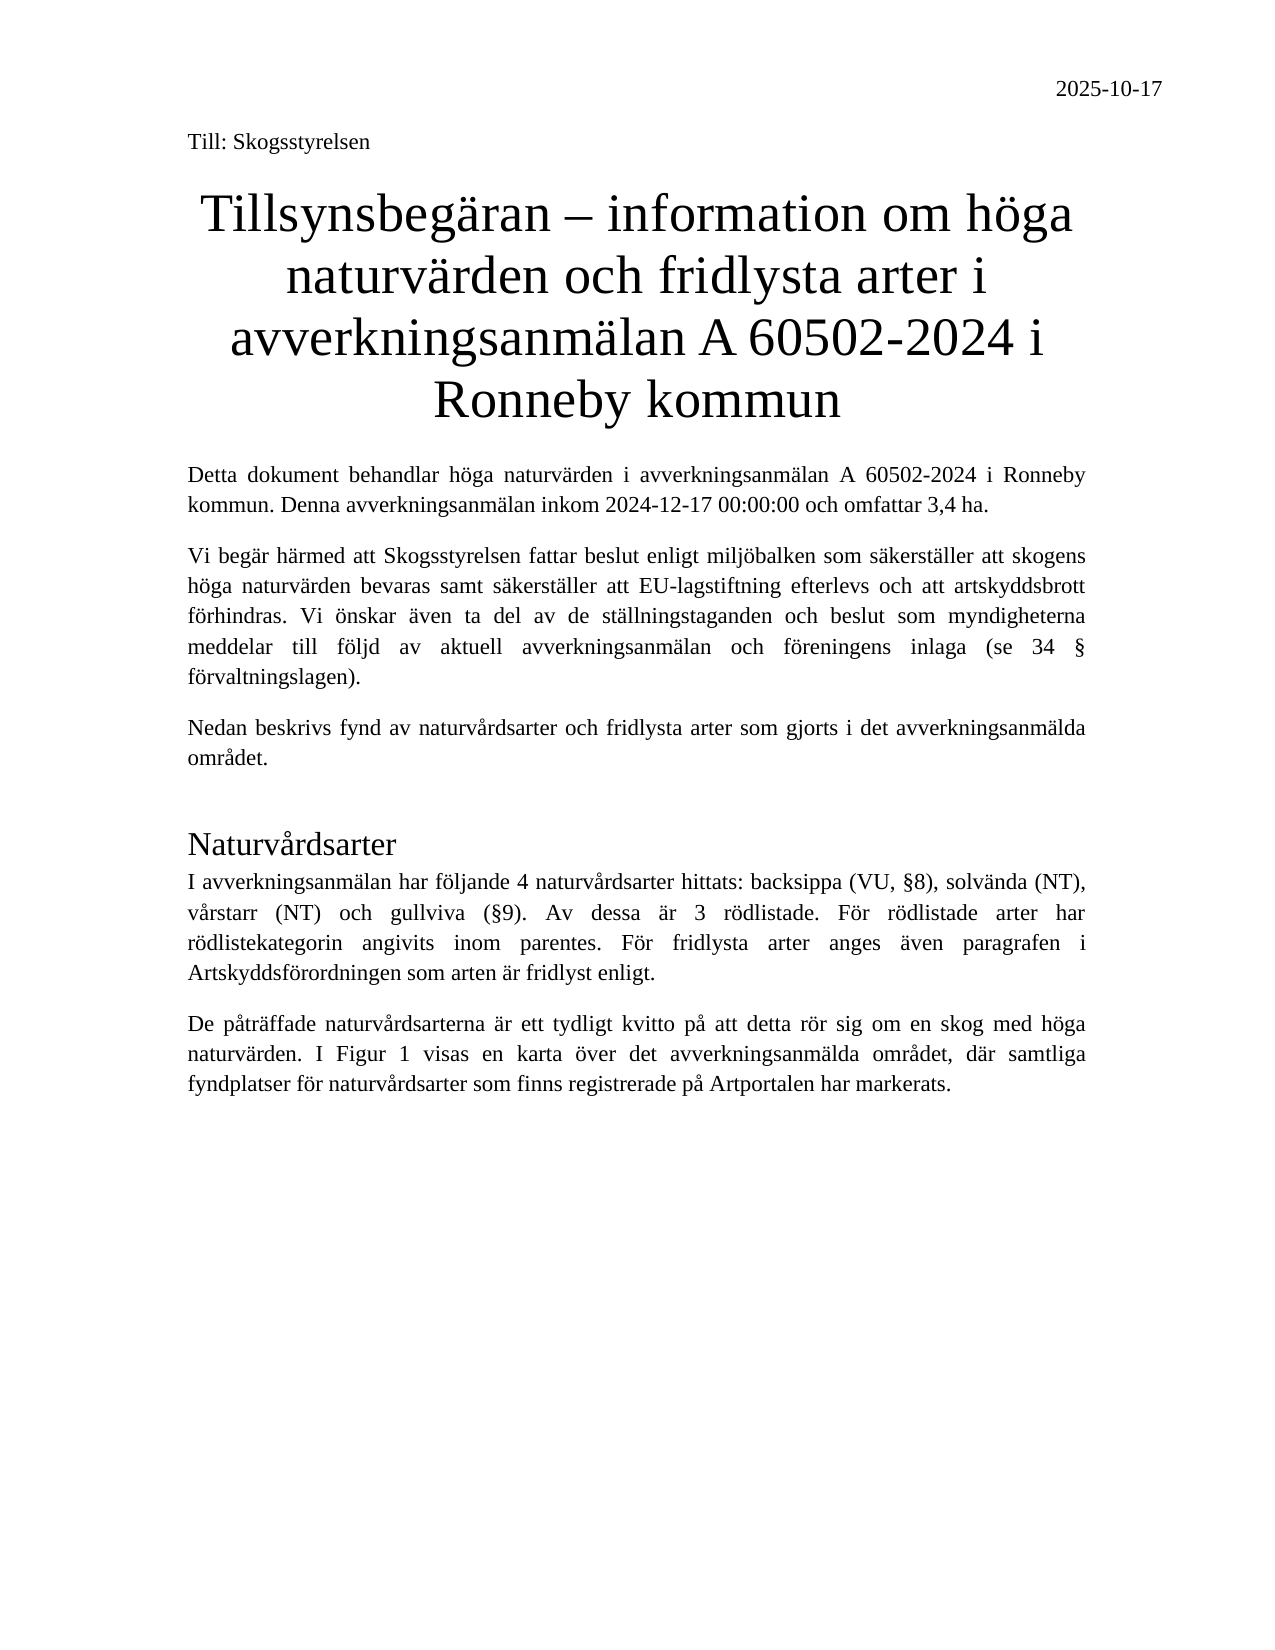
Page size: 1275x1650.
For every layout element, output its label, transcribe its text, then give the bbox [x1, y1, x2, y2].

text Vi begär härmed att Skogsstyrelsen fattar beslut enligt miljöbalken som säkerställer att skogens höga naturvärden bevaras samt säkerställer att EU-lagstiftning efterlevs och att artskyddsbrott förhindras. Vi önskar även ta del av de ställningstaganden och beslut som myndigheterna meddelar till följd av aktuell avverkningsanmälan och föreningens inlaga (se 34 § förvaltningslagen). [187, 542, 1087, 689]
text Nedan beskrivs fynd av naturvårdsarter och fridlysta arter som gjorts i det avverkningsanmälda området. [187, 714, 1087, 771]
text Detta dokument behandlar höga naturvärden i avverkningsanmälan A 60502-2024 i Ronneby kommun. Denna avverkningsanmälan inkom 2024-12-17 00:00:00 och omfattar 3,4 ha. [187, 461, 1087, 517]
subtitle Naturvårdsarter [187, 824, 1087, 863]
title Tillsynsbegäran – information om höga naturvärden och fridlysta arter i avverkningsanmälan A 60502-2024 i Ronneby kommun [187, 180, 1087, 429]
text De påträffade naturvårdsarterna är ett tydligt kvitto på att detta rör sig om en skog med höga naturvärden. I Figur 1 visas en karta över det avverkningsanmälda området, där samtliga fyndplatser för naturvårdsarter som finns registrerade på Artportalen har markerats. [187, 1010, 1087, 1097]
text I avverkningsanmälan har följande 4 naturvårdsarter hittats: backsippa (VU, §8), solvända (NT), vårstarr (NT) och gullviva (§9). Av dessa är 3 rödlistade. För rödlistade arter har rödlistekategorin angivits inom parentes. För fridlysta arter anges även paragrafen i Artskyddsförordningen som arten är fridlyst enligt. [187, 868, 1087, 985]
